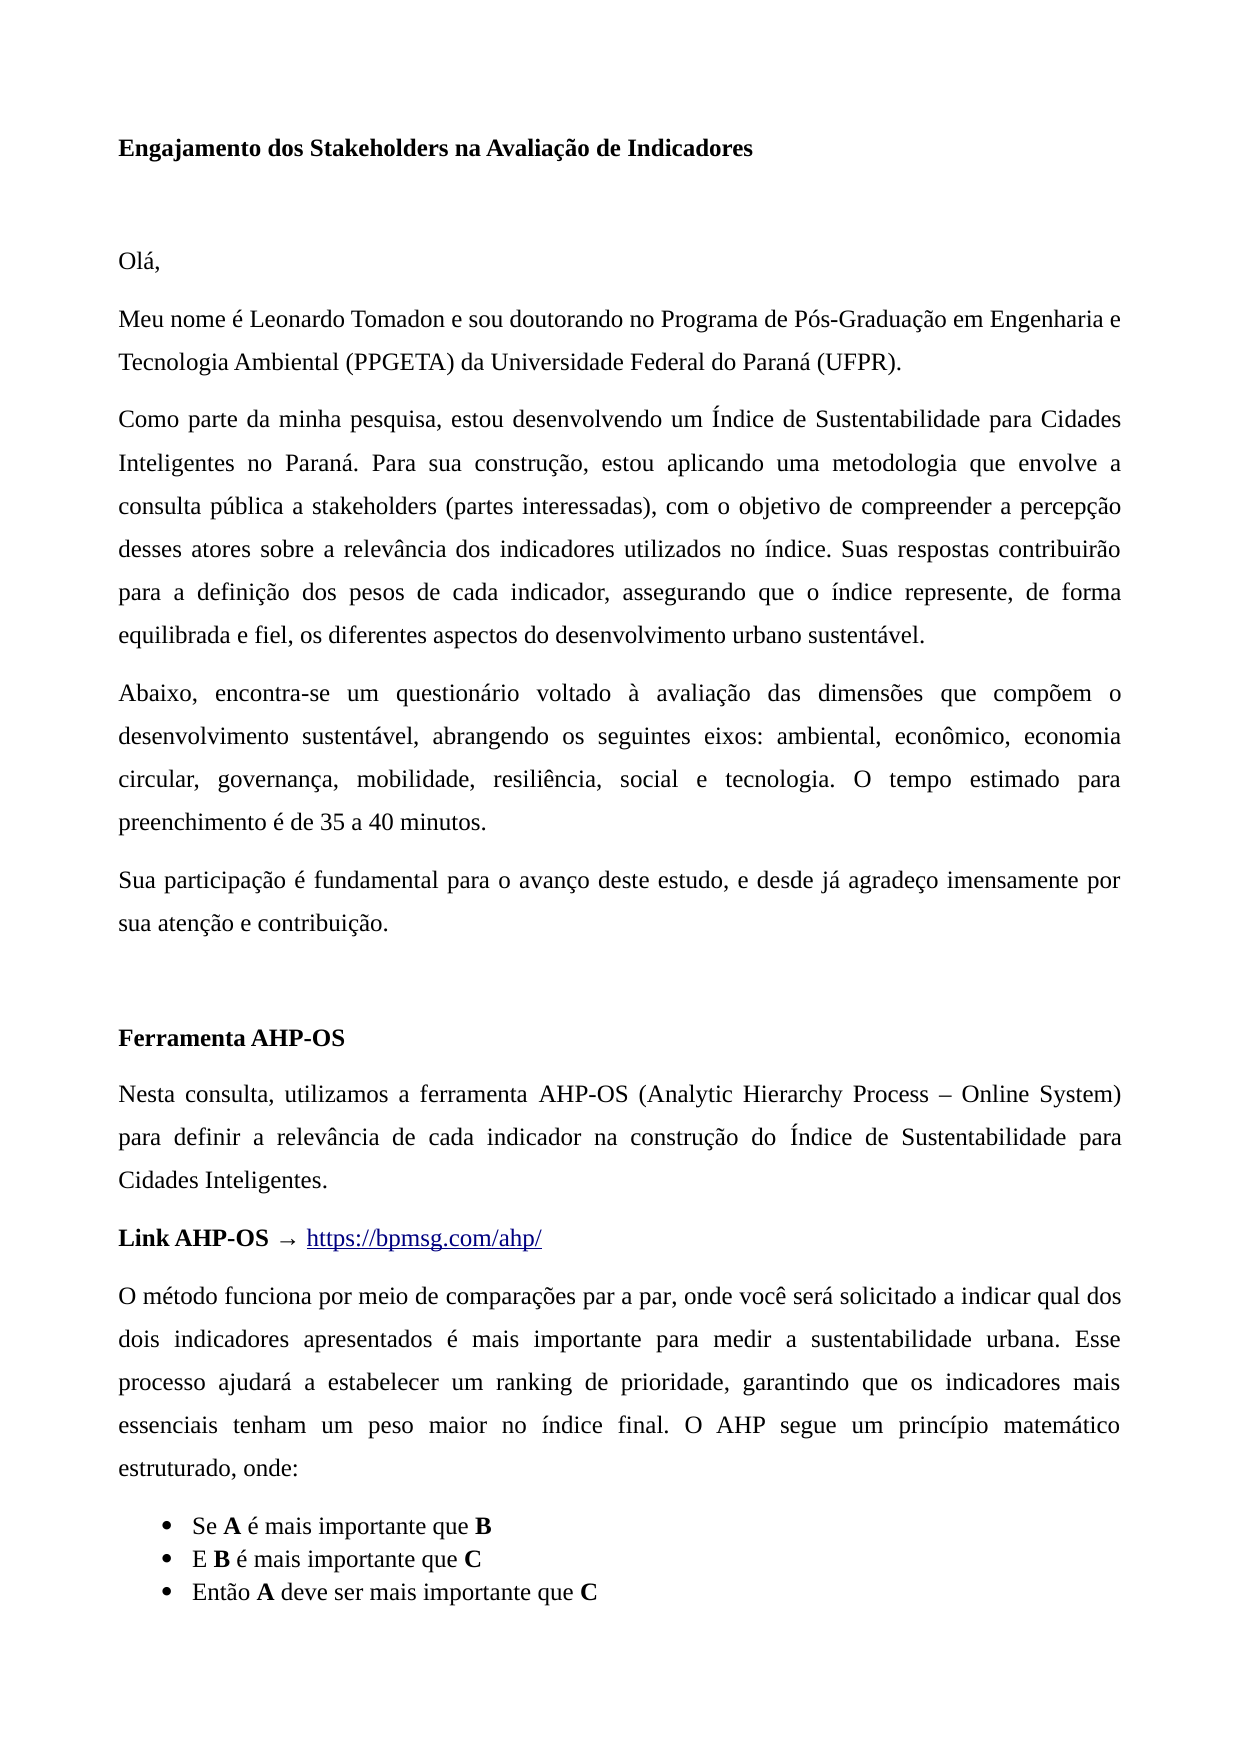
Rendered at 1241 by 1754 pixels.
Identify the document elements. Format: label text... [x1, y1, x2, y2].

text Nesta consulta, utilizamos a ferramenta AHP-OS (Analytic Hierarchy Process – Online System) para definir a relevância de cada indicador na construção do Índice de Sustentabilidade para Cidades Inteligentes. [118, 1079, 1122, 1194]
text Olá, [118, 246, 1122, 275]
list Então A deve ser mais importante que C [162, 1577, 1122, 1606]
subtitle Engajamento dos Stakeholders na Avaliação de Indicadores [118, 133, 1122, 161]
text Link AHP-OS → https://bpmsg.com/ahp/ [118, 1223, 1122, 1252]
text O método funciona por meio de comparações par a par, onde você será solicitado a indicar qual dos dois indicadores apresentados é mais importante para medir a sustentabilidade urbana. Esse processo ajudará a estabelecer um ranking de prioridade, garantindo que os indicadores mais essenciais tenham um peso maior no índice final. O AHP segue um princípio matemático estruturado, onde: [118, 1281, 1122, 1482]
list E B é mais importante que C [162, 1544, 1122, 1573]
text Como parte da minha pesquisa, estou desenvolvendo um Índice de Sustentabilidade para Cidades Inteligentes no Paraná. Para sua construção, estou aplicando uma metodologia que envolve a consulta pública a stakeholders (partes interessadas), com o objetivo de compreender a percepção desses atores sobre a relevância dos indicadores utilizados no índice. Suas respostas contribuirão para a definição dos pesos de cada indicador, assegurando que o índice represente, de forma equilibrada e fiel, os diferentes aspectos do desenvolvimento urbano sustentável. [118, 404, 1122, 649]
text Abaixo, encontra-se um questionário voltado à avaliação das dimensões que compõem o desenvolvimento sustentável, abrangendo os seguintes eixos: ambiental, econômico, economia circular, governança, mobilidade, resiliência, social e tecnologia. O tempo estimado para preenchimento é de 35 a 40 minutos. [118, 678, 1122, 836]
list Se A é mais importante que B [162, 1511, 1122, 1540]
text Meu nome é Leonardo Tomadon e sou doutorando no Programa de Pós-Graduação em Engenharia e Tecnologia Ambiental (PPGETA) da Universidade Federal do Paraná (UFPR). [118, 304, 1122, 376]
text Sua participação é fundamental para o avanço deste estudo, e desde já agradeço imensamente por sua atenção e contribuição. [118, 865, 1122, 937]
subtitle Ferramenta AHP-OS [118, 1023, 1122, 1052]
